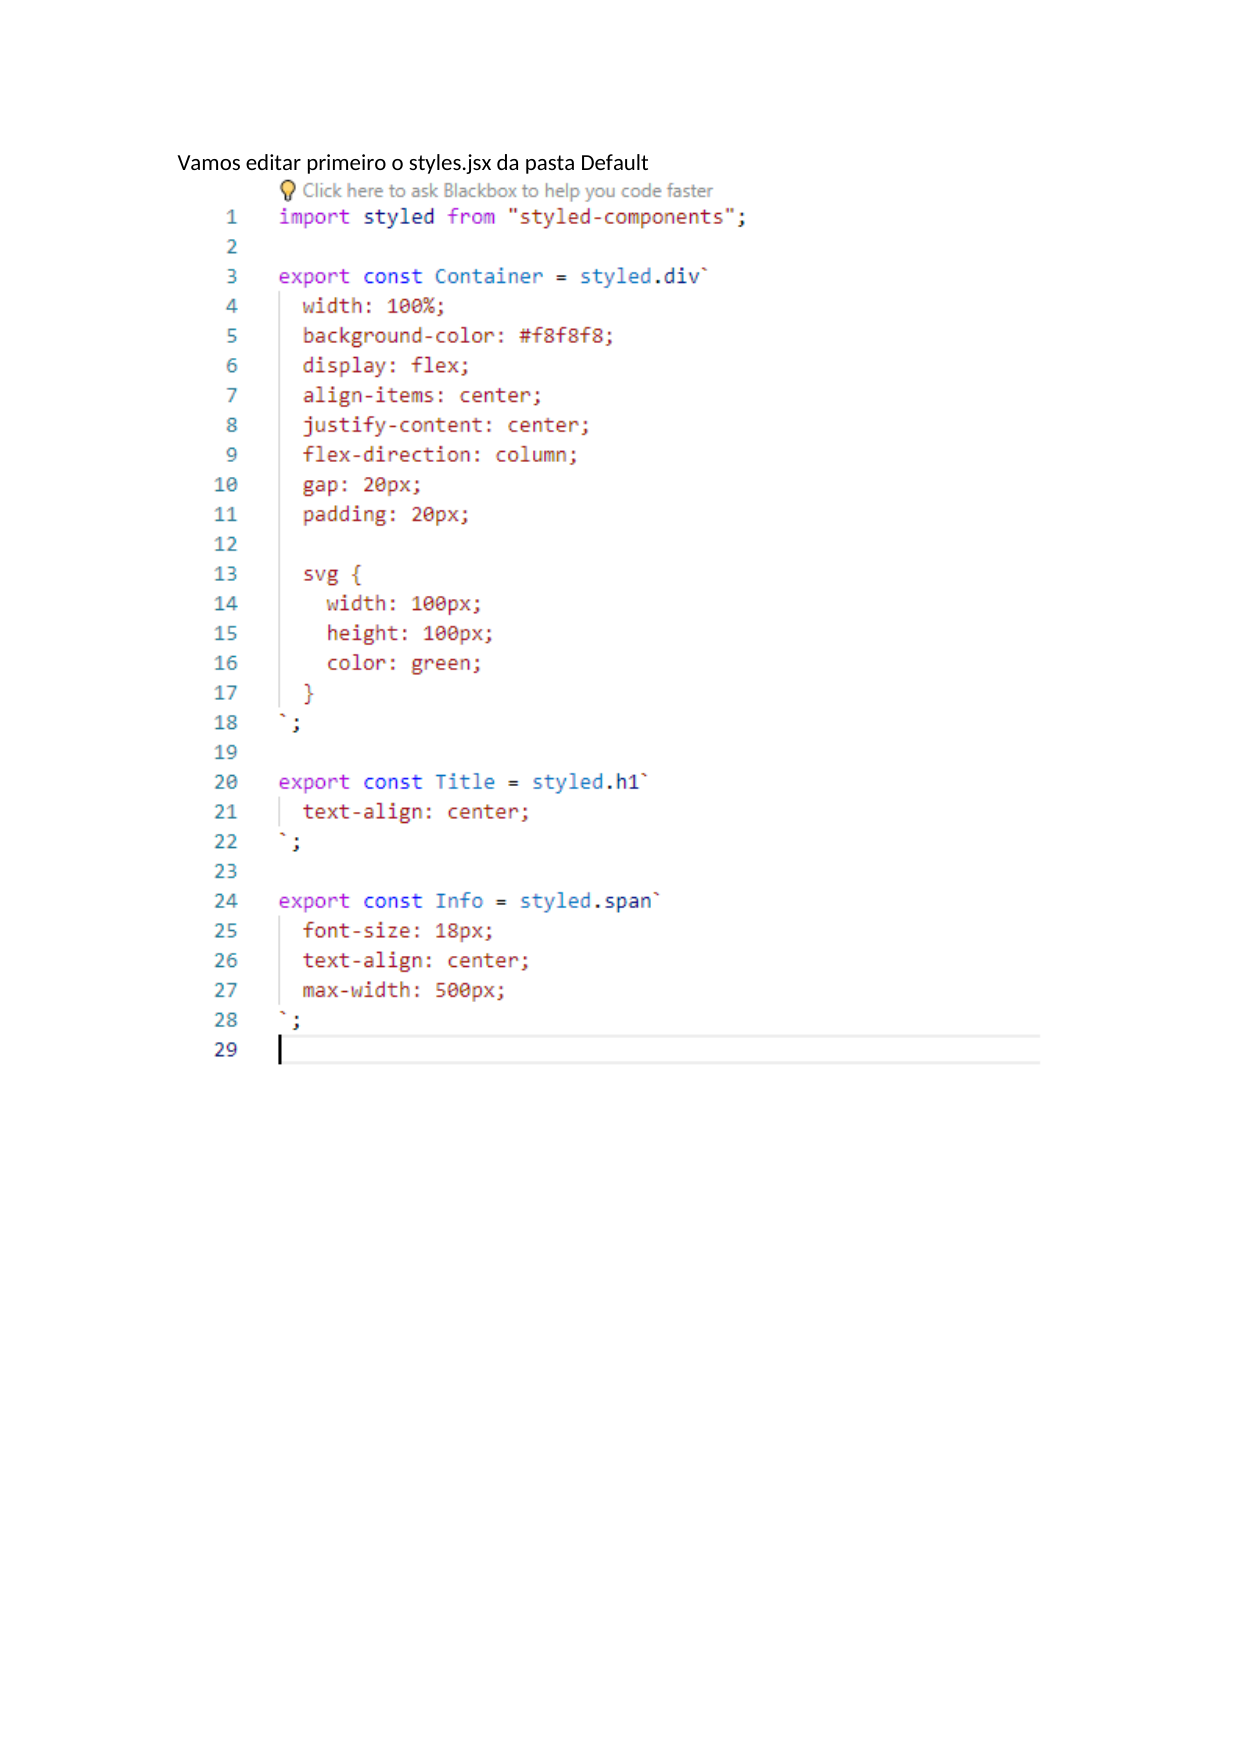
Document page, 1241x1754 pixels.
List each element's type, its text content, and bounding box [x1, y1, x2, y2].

picture [177, 177, 1045, 1074]
